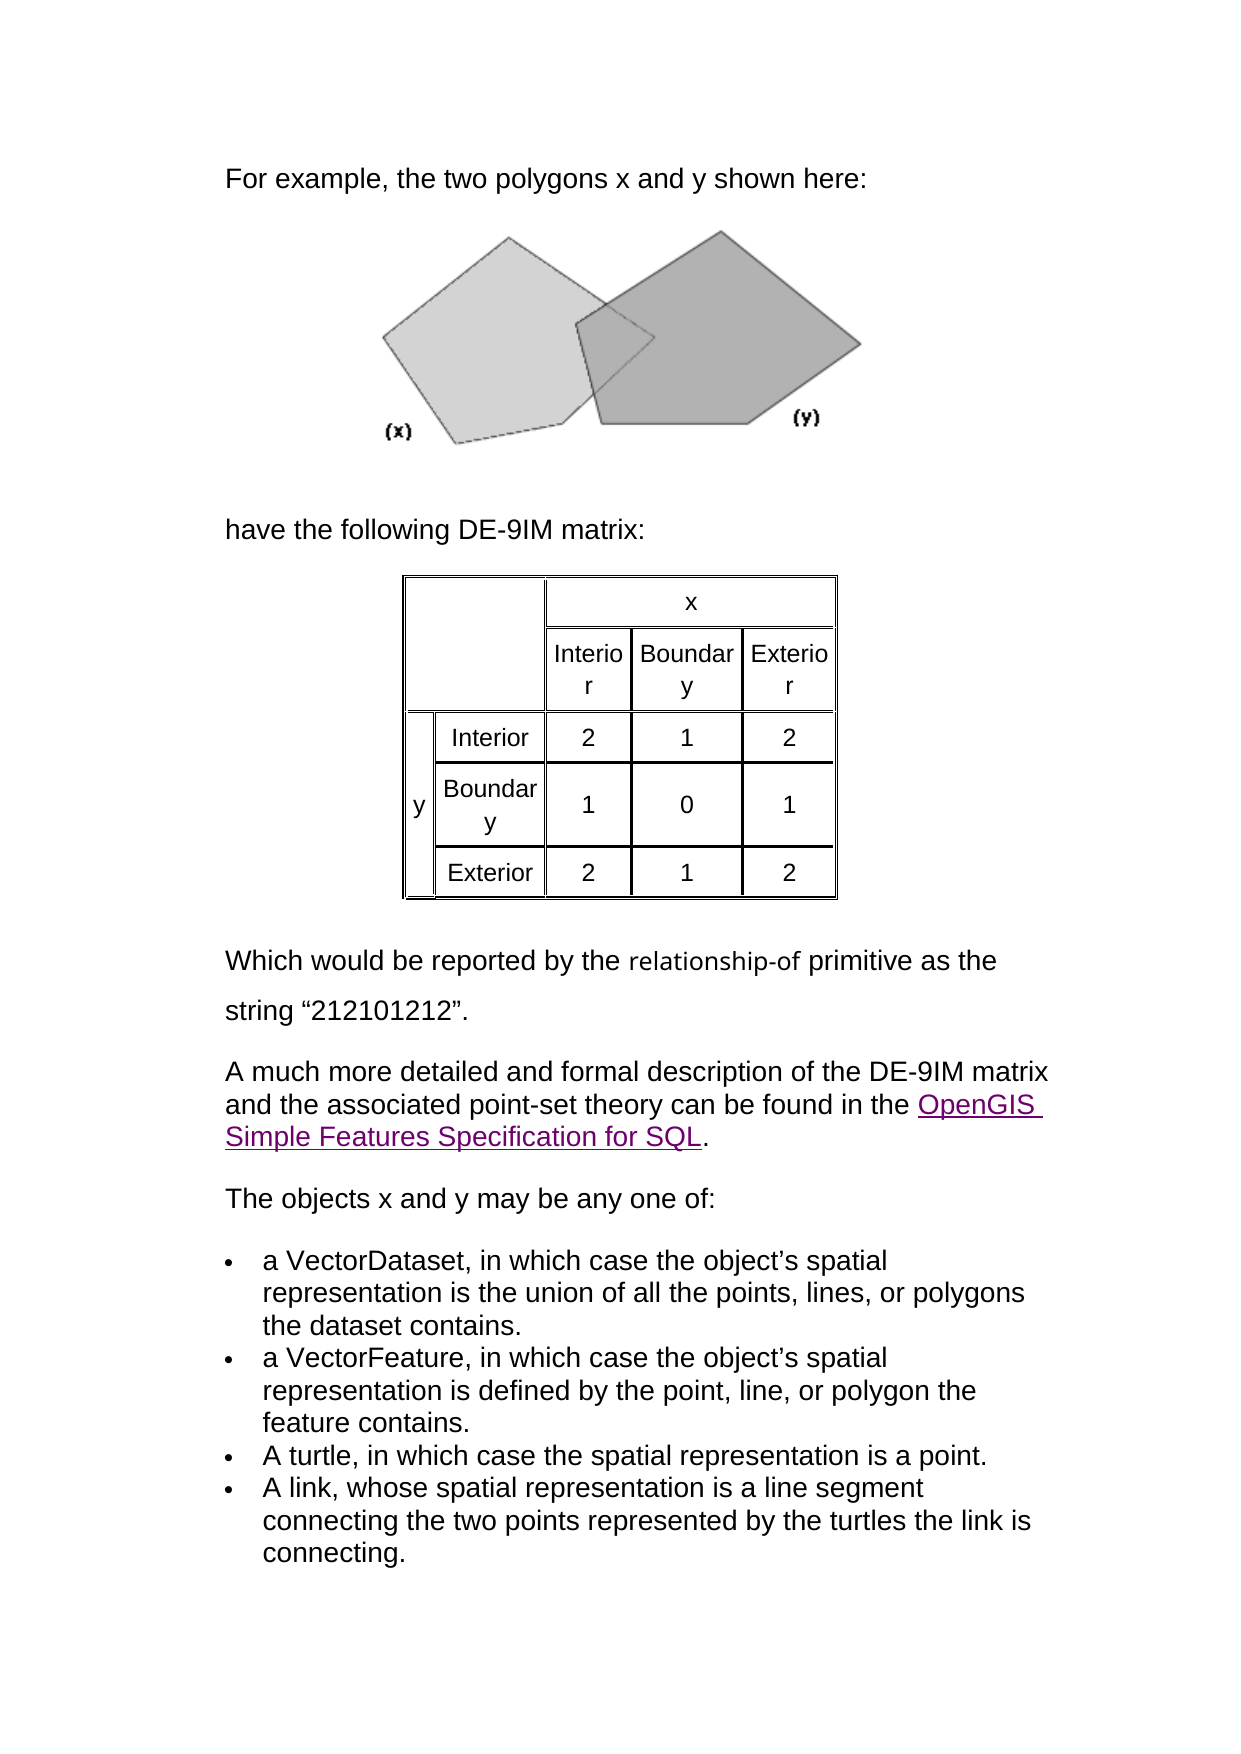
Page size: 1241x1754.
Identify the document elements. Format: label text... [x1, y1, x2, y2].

table_header x [546, 578, 835, 626]
table_cell 1 [744, 761, 835, 845]
text Which would be reported by the relationship-of primitive as the string “212101212”. [225, 929, 1053, 1026]
list A turtle, in which case the spatial representation is a point. [225, 1439, 1053, 1471]
table_header [406, 578, 546, 710]
table_cell 1 [547, 764, 630, 845]
table_cell Interior [547, 629, 630, 710]
table_cell Exterior [742, 626, 836, 710]
text have the following DE-9IM matrix: [225, 513, 1053, 545]
table_cell Exterior [435, 848, 546, 896]
table_cell 2 [547, 713, 630, 761]
table_cell y [404, 710, 434, 896]
table_cell 2 [742, 845, 835, 896]
table_cell 1 [633, 713, 741, 761]
list a VectorFeature, in which case the object’s spatial representation is defined by the point, line, or polygon the feature contains. [225, 1341, 1053, 1439]
list A link, whose spatial representation is a line segment connecting the two points represented by the turtles the link is connecting. [225, 1471, 1053, 1569]
table_cell Interior [436, 713, 544, 761]
table_cell Boundary [633, 629, 741, 710]
text The objects x and y may be any one of: [225, 1182, 1053, 1214]
table_cell 0 [633, 764, 741, 845]
text For example, the two polygons x and y shown here: [225, 162, 1053, 194]
table_cell 1 [631, 848, 742, 896]
table_cell Boundary [436, 764, 544, 845]
table_cell 2 [742, 710, 836, 761]
text A much more detailed and formal description of the DE-9IM matrix and the associated point-set theory can be found in the OpenGIS Simple Features Specification for SQL. [225, 1055, 1053, 1153]
table_cell 2 [546, 848, 631, 896]
picture [366, 223, 874, 458]
list a VectorDataset, in which case the object’s spatial representation is the union of all the points, lines, or polygons the dataset contains. [225, 1244, 1053, 1341]
